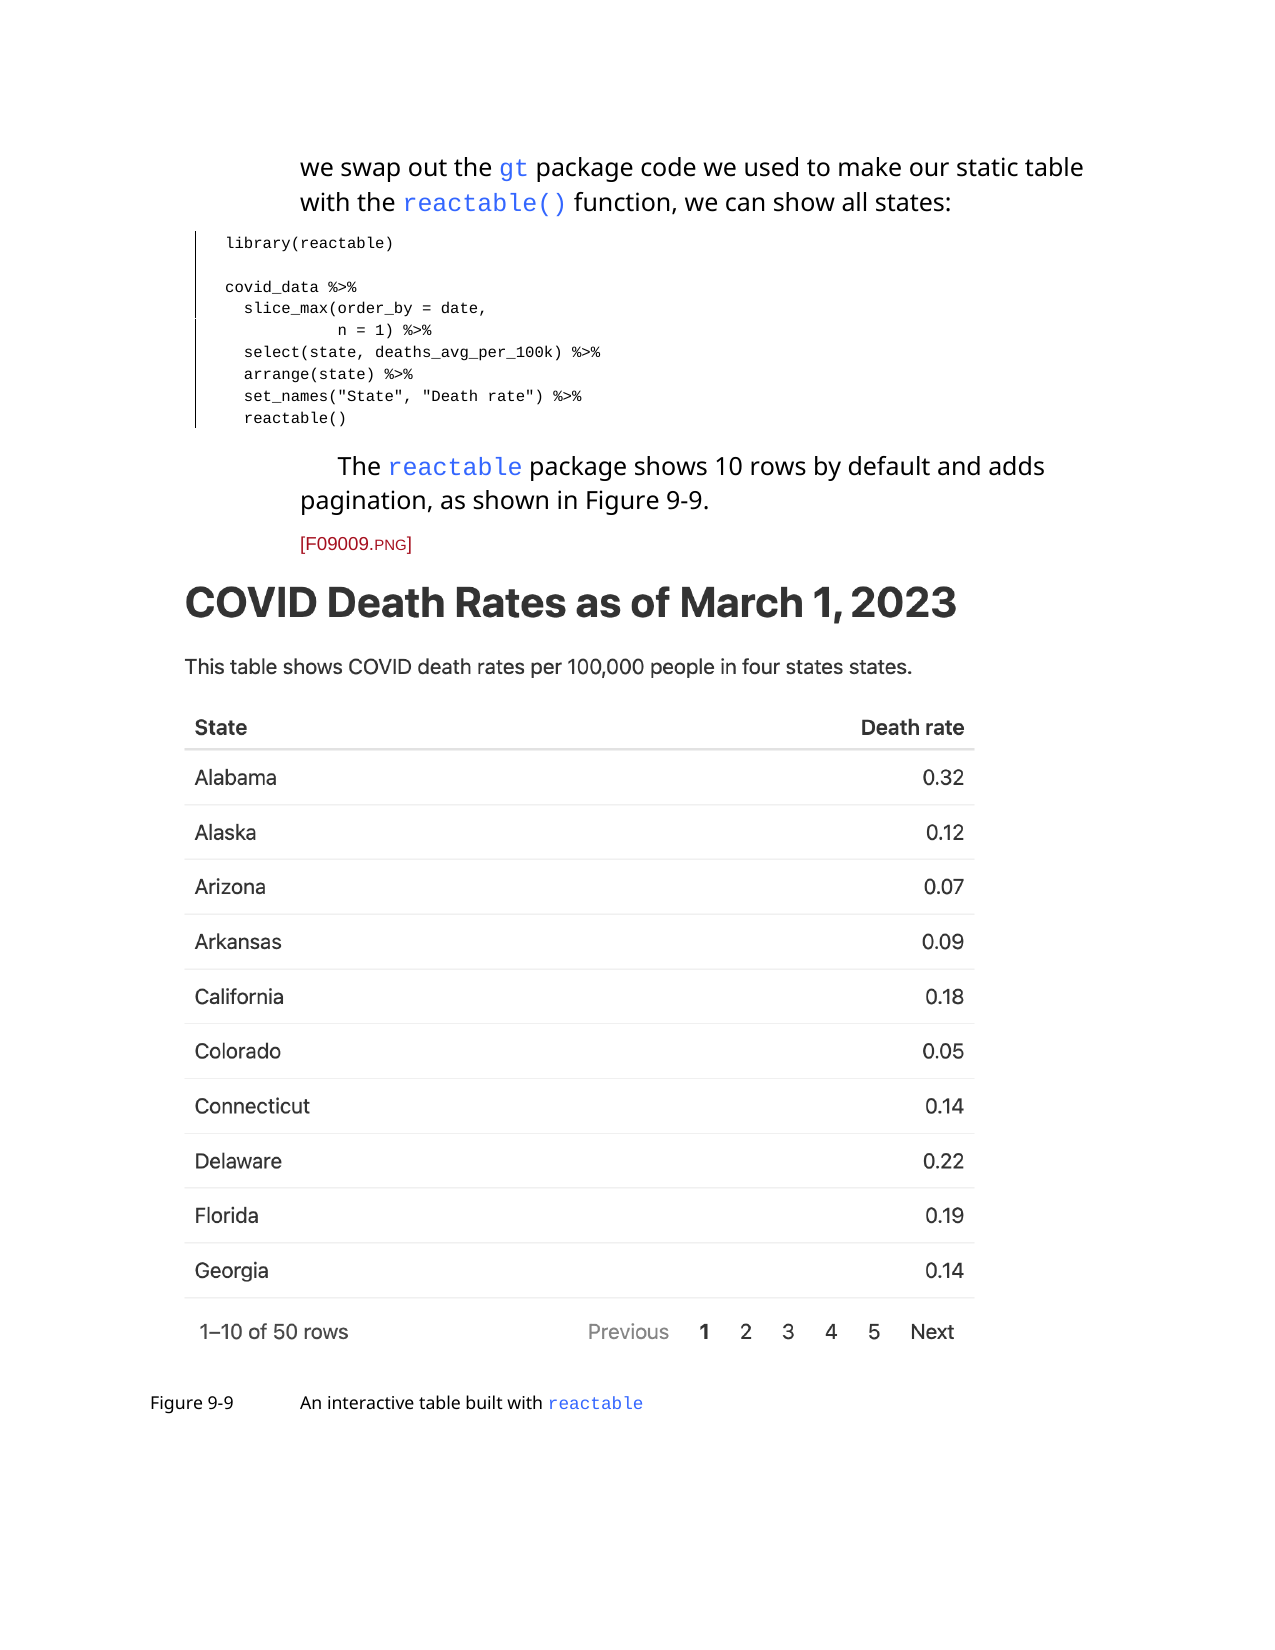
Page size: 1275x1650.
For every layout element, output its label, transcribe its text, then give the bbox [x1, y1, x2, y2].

text covid_data %>% [196, 275, 1125, 297]
text An interactive table built with reactable [150, 1391, 1125, 1415]
text n = 1) %>% [196, 318, 1125, 340]
text library(reactable) [196, 231, 1125, 253]
text select(state, deaths_avg_per_100k) %>% [196, 340, 1125, 362]
text [F09009.png] [300, 529, 1125, 554]
text slice_max(order_by = date, [196, 297, 1125, 318]
picture [150, 575, 1025, 1367]
text reactable() [196, 406, 1125, 428]
text arrange(state) %>% [196, 362, 1125, 384]
text set_names("State", "Death rate") %>% [196, 384, 1125, 406]
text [300, 150, 1125, 218]
text The reactable package shows 10 rows by default and adds pagination, as shown in Figure 9-9. [300, 449, 1125, 517]
